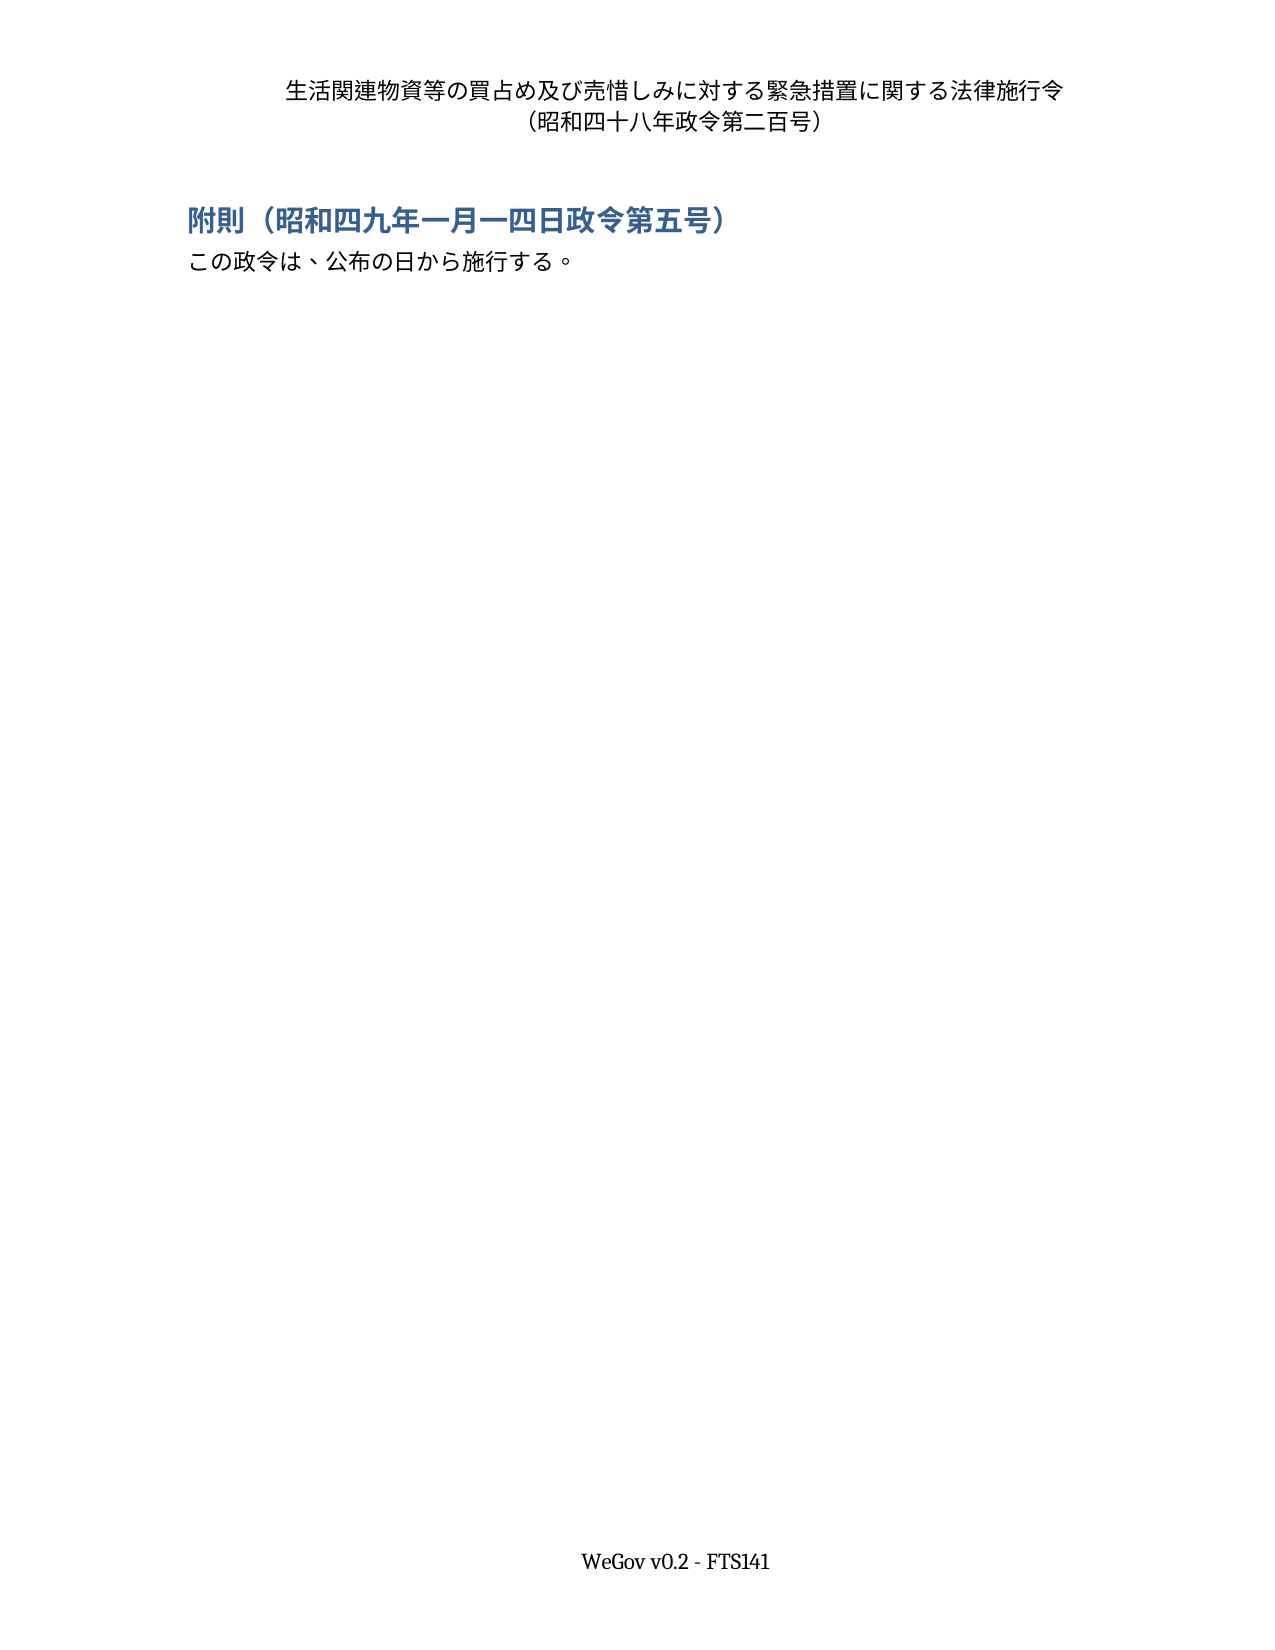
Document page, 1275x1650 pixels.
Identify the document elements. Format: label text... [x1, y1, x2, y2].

text この政令は、公布の日から施行する。 [187, 246, 1087, 277]
subtitle 附則（昭和四九年一月一四日政令第五号） [187, 200, 1087, 240]
